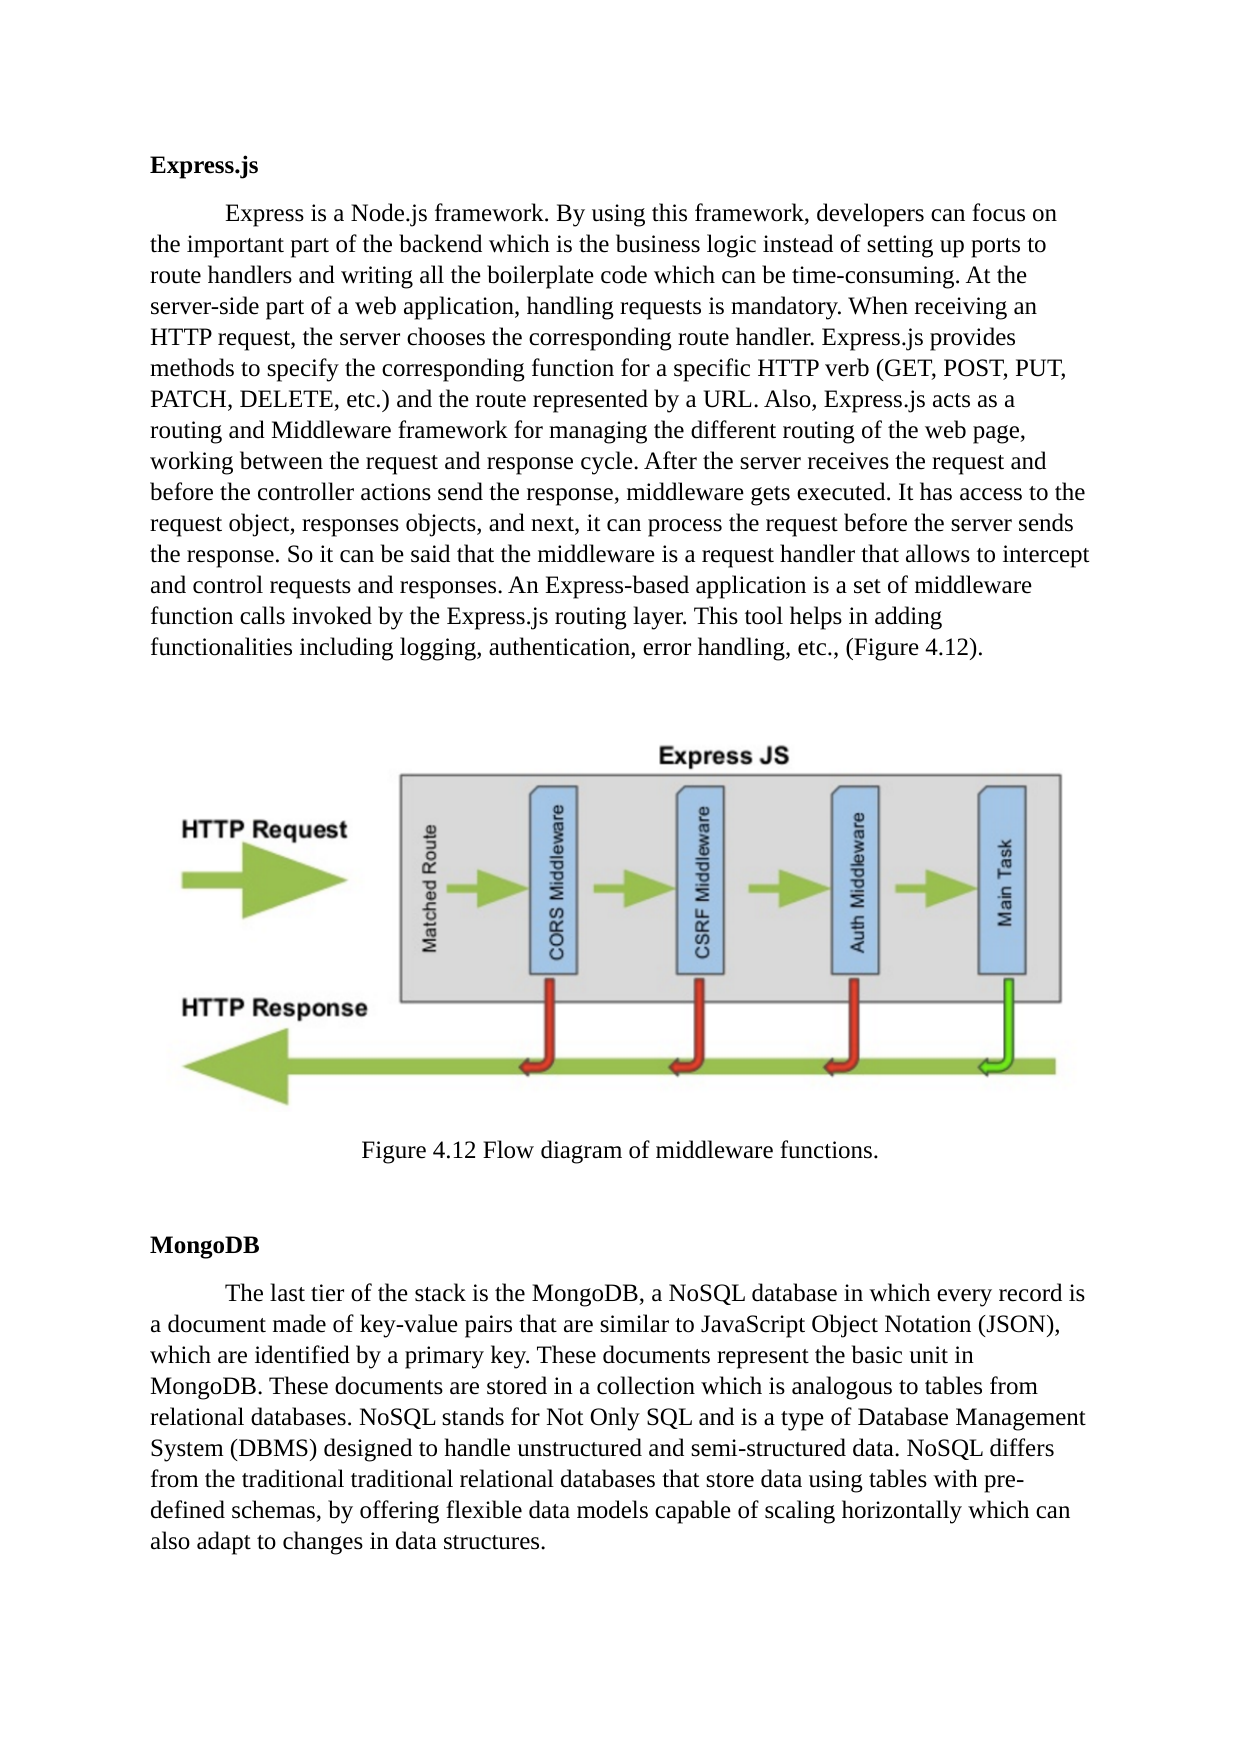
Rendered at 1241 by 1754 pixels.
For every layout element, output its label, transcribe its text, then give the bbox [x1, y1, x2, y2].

text Express.js [150, 150, 1090, 179]
picture [150, 727, 1091, 1116]
text The last tier of the stack is the MongoDB, a NoSQL database in which every record is a document made of key-value pairs that are similar to JavaScript Object Notation (JSON), which are identified by a primary key. These documents represent the basic unit in MongoDB. These documents are stored in a collection which is analogous to tables from relational databases. NoSQL stands for Not Only SQL and is a type of Database Management System (DBMS) designed to handle unstructured and semi-structured data. NoSQL differs from the traditional traditional relational databases that store data using tables with pre-defined schemas, by offering flexible data models capable of scaling horizontally which can also adapt to changes in data structures. [150, 1278, 1090, 1555]
text Figure 4.12 Flow diagram of middleware functions. [150, 1135, 1090, 1164]
text MongoDB [150, 1230, 1090, 1259]
text Express is a Node.js framework. By using this framework, developers can focus on the important part of the backend which is the business logic instead of setting up ports to route handlers and writing all the boilerplate code which can be time-consuming. At the server-side part of a web application, handling requests is mandatory. When receiving an HTTP request, the server chooses the corresponding route handler. Express.js provides methods to specify the corresponding function for a specific HTTP verb (GET, POST, PUT, PATCH, DELETE, etc.) and the route represented by a URL. Also, Express.js acts as a routing and Middleware framework for managing the different routing of the web page, working between the request and response cycle. After the server receives the request and before the controller actions send the response, middleware gets executed. It has access to the request object, responses objects, and next, it can process the request before the server sends the response. So it can be said that the middleware is a request handler that allows to intercept and control requests and responses. An Express-based application is a set of middleware function calls invoked by the Express.js routing layer. This tool helps in adding functionalities including logging, authentication, error handling, etc., (Figure 4.12). [150, 198, 1090, 661]
